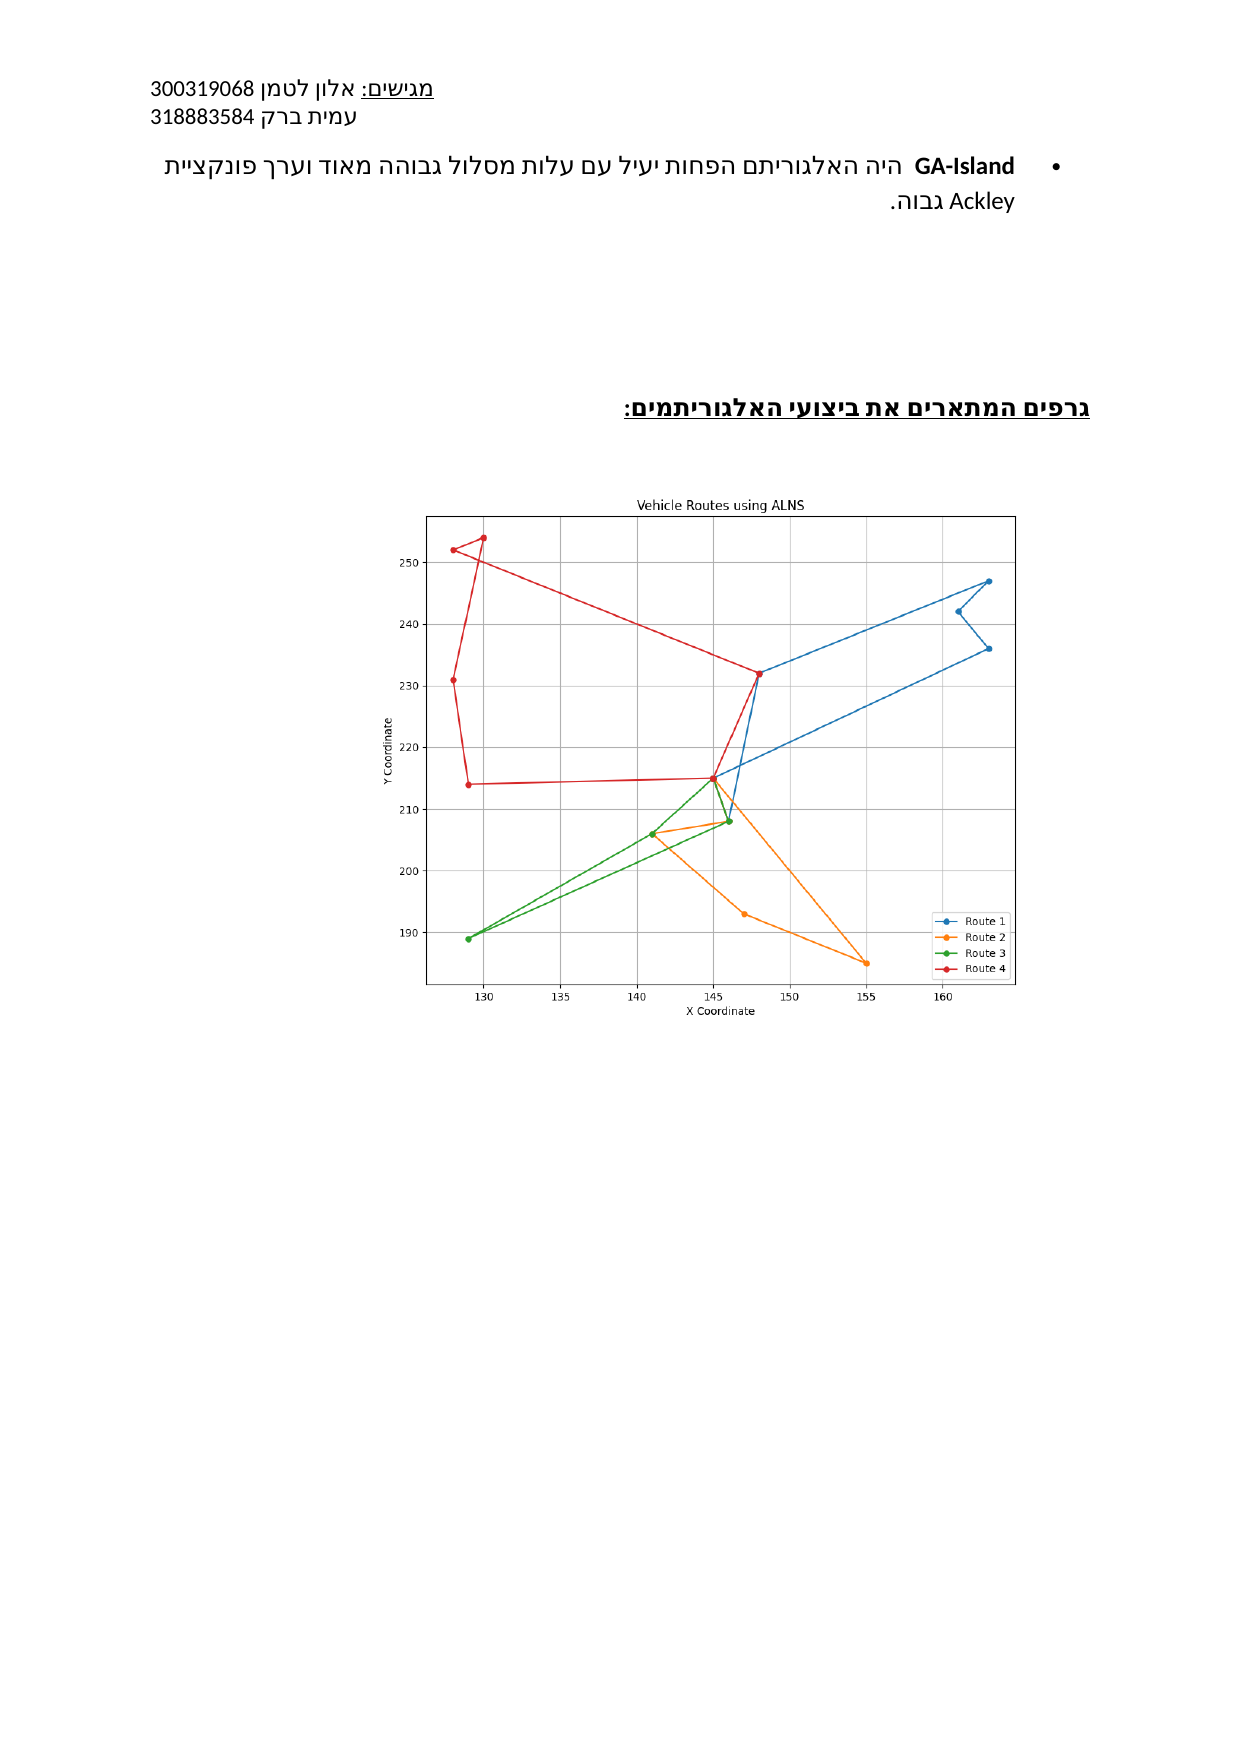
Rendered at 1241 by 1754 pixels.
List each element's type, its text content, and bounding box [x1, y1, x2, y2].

picture [331, 443, 1090, 1051]
list GA-Island היה האלגוריתם הפחות יעיל עם עלות מסלול גבוהה מאוד וערך פונקציית Ackley גבוה. [150, 150, 1053, 216]
text גרפים המתארים את ביצועי האלגוריתמים: [150, 392, 1090, 422]
